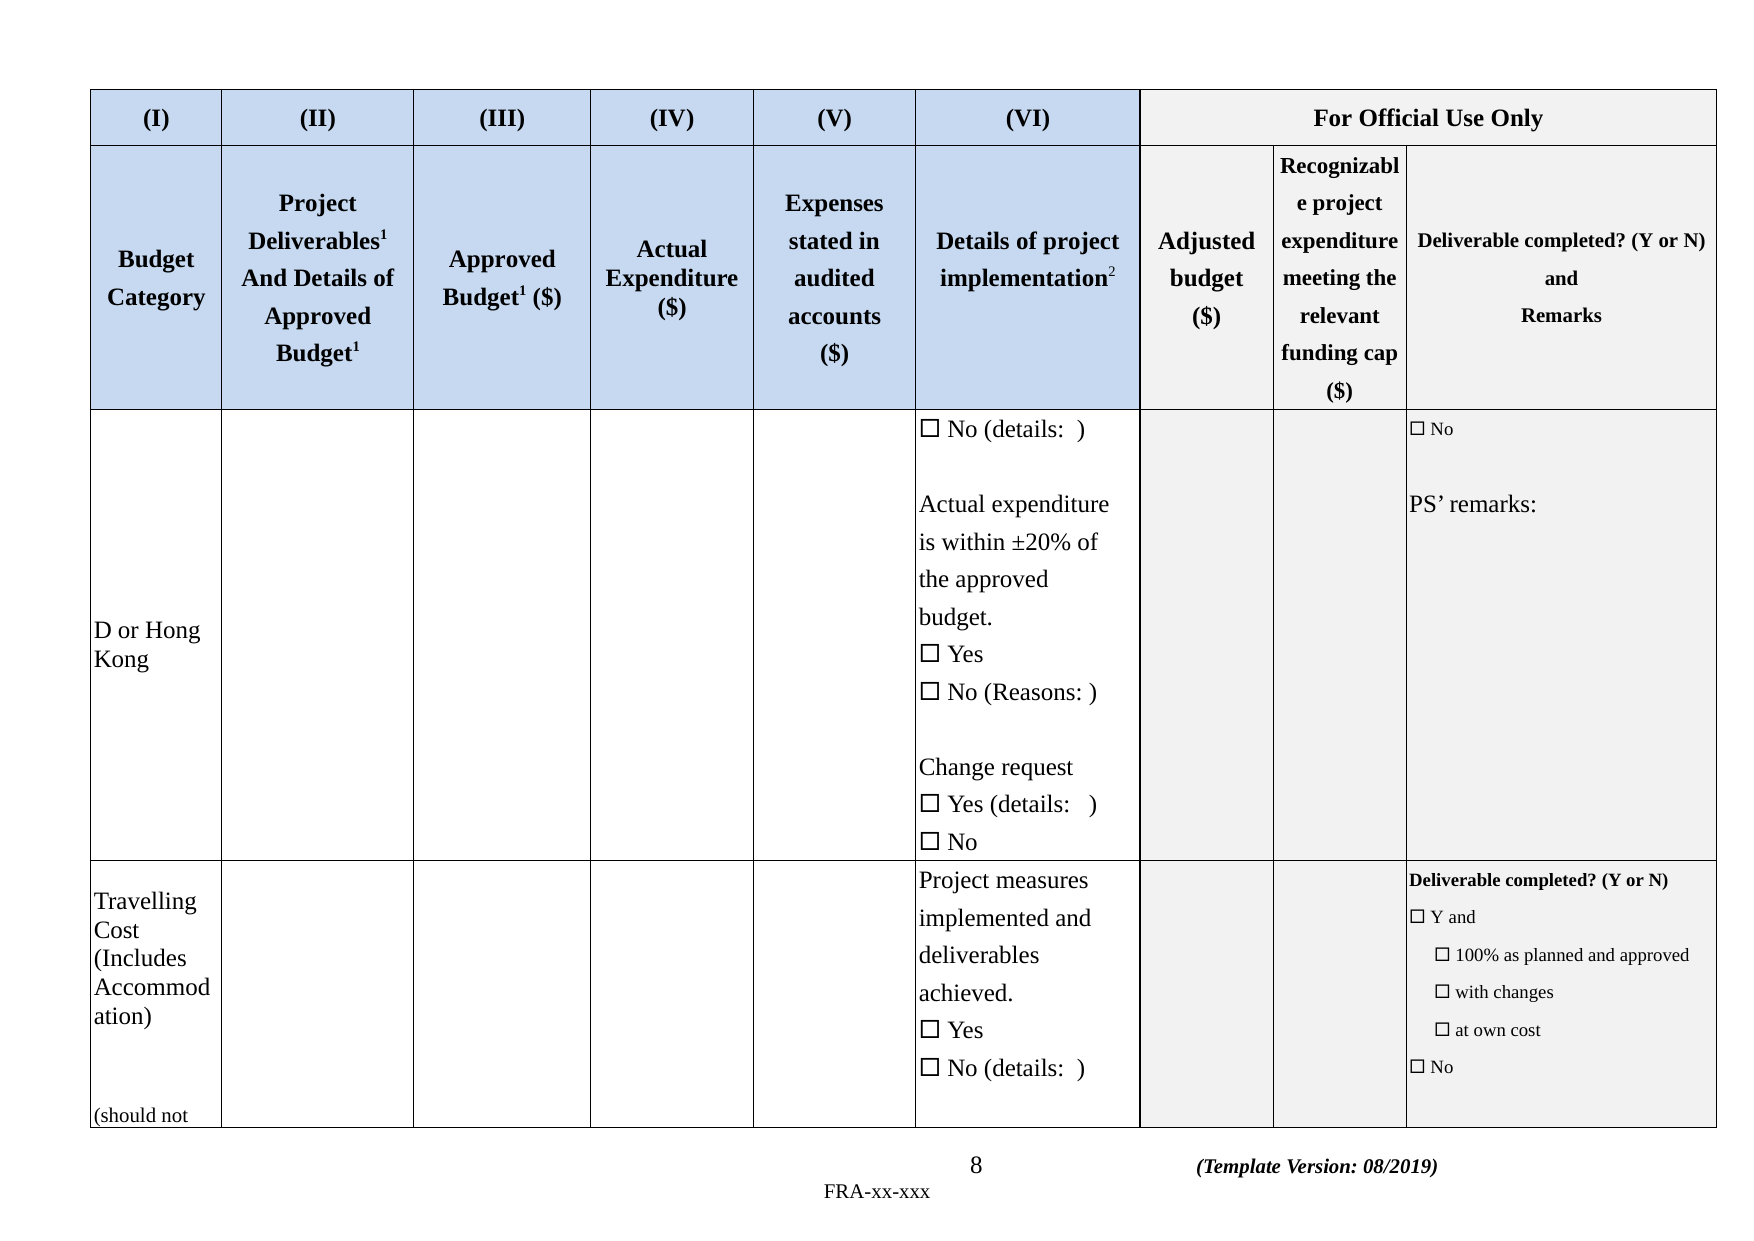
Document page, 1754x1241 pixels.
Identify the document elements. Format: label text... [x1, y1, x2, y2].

table_header For Official Use Only [1141, 90, 1716, 145]
table_cell [414, 861, 590, 1127]
table_cell Approved Budget1 ($) [414, 146, 590, 409]
table_header (IV) [591, 90, 753, 145]
table_header (I) [91, 90, 221, 145]
table_cell [222, 861, 413, 1127]
table_cell [414, 410, 590, 860]
table_cell Budget Category [91, 146, 221, 409]
table_cell [591, 410, 753, 860]
table_header (V) [754, 90, 915, 145]
table_header (III) [414, 90, 590, 145]
table_cell Deliverable completed? (Y or N) Y and 100% as planned and approved with changes at own cost No PS’ remarks: [1407, 861, 1716, 1127]
table_cell [1141, 861, 1273, 1127]
table_cell Participate in Exhibition /Roadshow in the MAINLAND or Hong Kong [91, 410, 221, 860]
table_cell [222, 410, 413, 860]
table_header (VI) [916, 90, 1139, 145]
table_cell Project measures implemented and deliverables achieved. Yes No (details: ) Actual expenditure is within ±20% of the approved budget. Yes No (Reasons: ) Change request Yes (details: ) No [916, 410, 1139, 860]
table_cell Deliverable completed? (Y or N) Y and 100% as planned and approved with changes at own cost No PS’ remarks: [1407, 410, 1716, 860]
table_cell Project Deliverables1 And Details of Approved Budget1 [222, 146, 413, 409]
table_cell [1274, 861, 1406, 1127]
table_cell Travelling Cost (Includes Accommodation) (should not exceed 20% of the total project expenditure) [91, 861, 221, 1127]
table_cell Deliverable completed? (Y or N) and Remarks [1407, 146, 1716, 409]
table_cell Recognizable project expenditure meeting the relevant funding cap ($) [1274, 146, 1406, 409]
table_cell [754, 410, 915, 860]
table_cell [1274, 410, 1406, 860]
table_cell Expenses stated in audited accounts ($) [754, 146, 915, 409]
table_cell [754, 861, 915, 1127]
table_cell [1141, 410, 1273, 860]
table_cell Adjusted budget ($) [1141, 146, 1273, 409]
table_cell Actual Expenditure ($) [591, 146, 753, 409]
table_header (II) [222, 90, 413, 145]
table_cell [591, 861, 753, 1127]
table_cell Details of project implementation2 [916, 146, 1139, 409]
table_cell Project measures implemented and deliverables achieved. Yes No (details: ) Actual expenditure is within ±20% of the approved budget. Yes No (Reasons: ) Change request Yes (details: ) No [916, 861, 1139, 1127]
